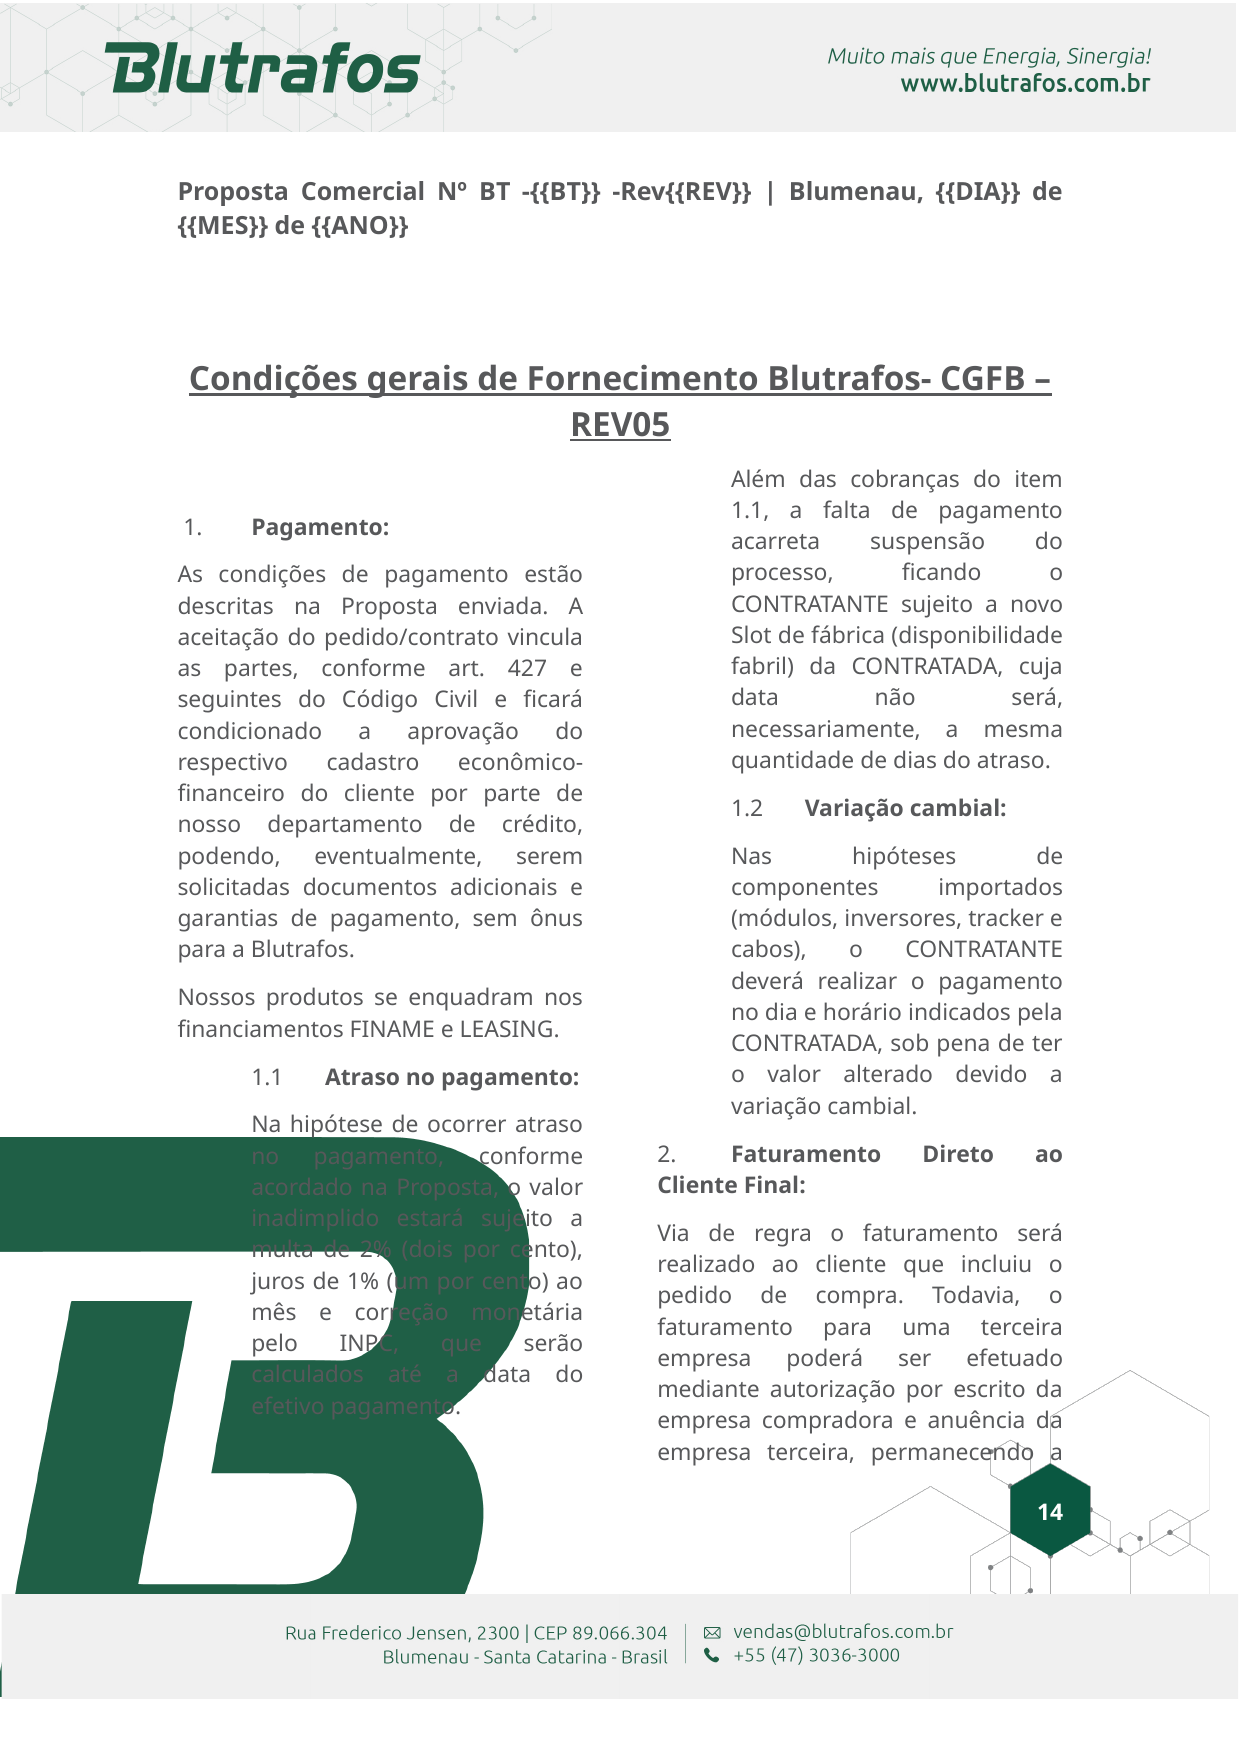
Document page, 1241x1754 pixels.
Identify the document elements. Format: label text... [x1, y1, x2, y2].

text 1. Pagamento: [177, 511, 583, 542]
text Além das cobranças do item 1.1, a falta de pagamento acarreta suspensão do processo, ficando o CONTRATANTE sujeito a novo Slot de fábrica (disponibilidade fabril) da CONTRATADA, cuja data não será, necessariamente, a mesma quantidade de dias do atraso. [731, 463, 1063, 775]
text Nas hipóteses de componentes importados (módulos, inversores, tracker e cabos), o CONTRATANTE deverá realizar o pagamento no dia e horário indicados pela CONTRATADA, sob pena de ter o valor alterado devido a variação cambial. [731, 840, 1063, 1121]
picture [0, 1137, 1239, 1699]
text Na hipótese de ocorrer atraso no pagamento, conforme acordado na Proposta, o valor inadimplido estará sujeito a multa de 2% (dois por cento), juros de 1% (um por cento) ao mês e correção monetária pelo INPC, que serão calculados até a data do efetivo pagamento. [251, 1108, 583, 1421]
text Nossos produtos se enquadram nos financiamentos FINAME e LEASING. [177, 981, 583, 1044]
text Condições gerais de Fornecimento Blutrafos- CGFB – REV05 [177, 355, 1063, 446]
text 1.2 Variação cambial: [731, 792, 1063, 823]
text 2. Faturamento Direto ao Cliente Final: [657, 1138, 1063, 1200]
text 1.1 Atraso no pagamento: [251, 1061, 583, 1092]
picture [0, 3, 1236, 132]
text As condições de pagamento estão descritas na Proposta enviada. A aceitação do pedido/contrato vincula as partes, conforme art. 427 e seguintes do Código Civil e ficará condicionado a aprovação do respectivo cadastro econômico-financeiro do cliente por parte de nosso departamento de crédito, podendo, eventualmente, serem solicitadas documentos adicionais e garantias de pagamento, sem ônus para a Blutrafos. [177, 558, 583, 965]
